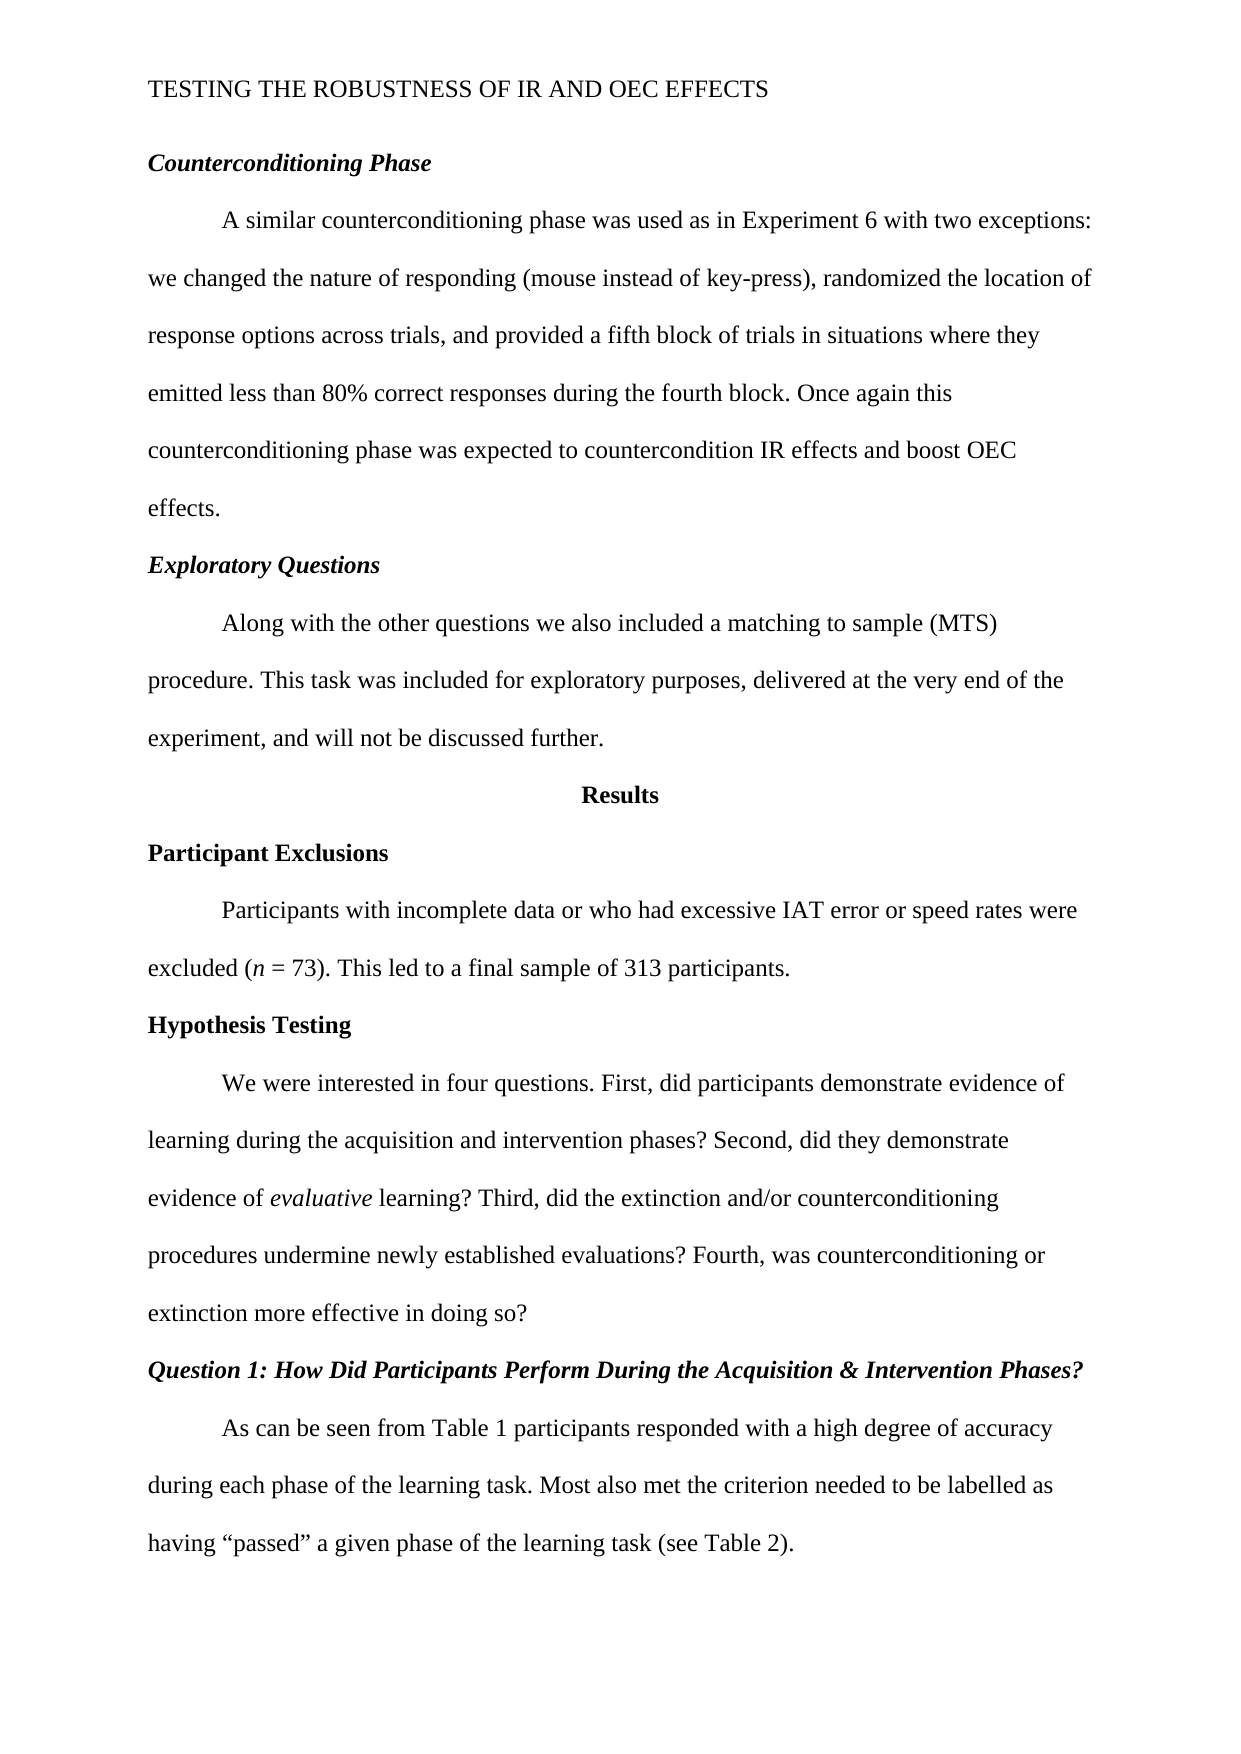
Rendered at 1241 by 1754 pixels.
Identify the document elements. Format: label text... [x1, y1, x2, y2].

text We were interested in four questions. First, did participants demonstrate evidence of learning during the acquisition and intervention phases? Second, did they demonstrate evidence of evaluative learning? Third, did the extinction and/or counterconditioning procedures undermine newly established evaluations? Fourth, was counterconditioning or extinction more effective in doing so? [148, 1068, 1093, 1326]
text Counterconditioning Phase [148, 148, 1093, 176]
text As can be seen from Table 1 participants responded with a high degree of accuracy during each phase of the learning task. Most also met the criterion needed to be labelled as having “passed” a given phase of the learning task (see Table 2). [148, 1413, 1093, 1556]
text Participants with incomplete data or who had excessive IAT error or speed rates were excluded (n = 73). This led to a final sample of 313 participants. [148, 895, 1093, 981]
text Question 1: How Did Participants Perform During the Acquisition & Intervention Phases? [148, 1355, 1093, 1384]
text Hypothesis Testing [148, 1010, 1093, 1039]
text Along with the other questions we also included a matching to sample (MTS) procedure. This task was included for exploratory purposes, delivered at the very end of the experiment, and will not be discussed further. [148, 608, 1093, 751]
text Participant Exclusions [148, 838, 1093, 866]
text A similar counterconditioning phase was used as in Experiment 6 with two exceptions: we changed the nature of responding (mouse instead of key-press), randomized the location of response options across trials, and provided a fifth block of trials in situations where they emitted less than 80% correct responses during the fourth block. Once again this counterconditioning phase was expected to countercondition IR effects and boost OEC effects. [148, 205, 1093, 521]
text Results [148, 780, 1093, 809]
text Exploratory Questions [148, 550, 1093, 579]
